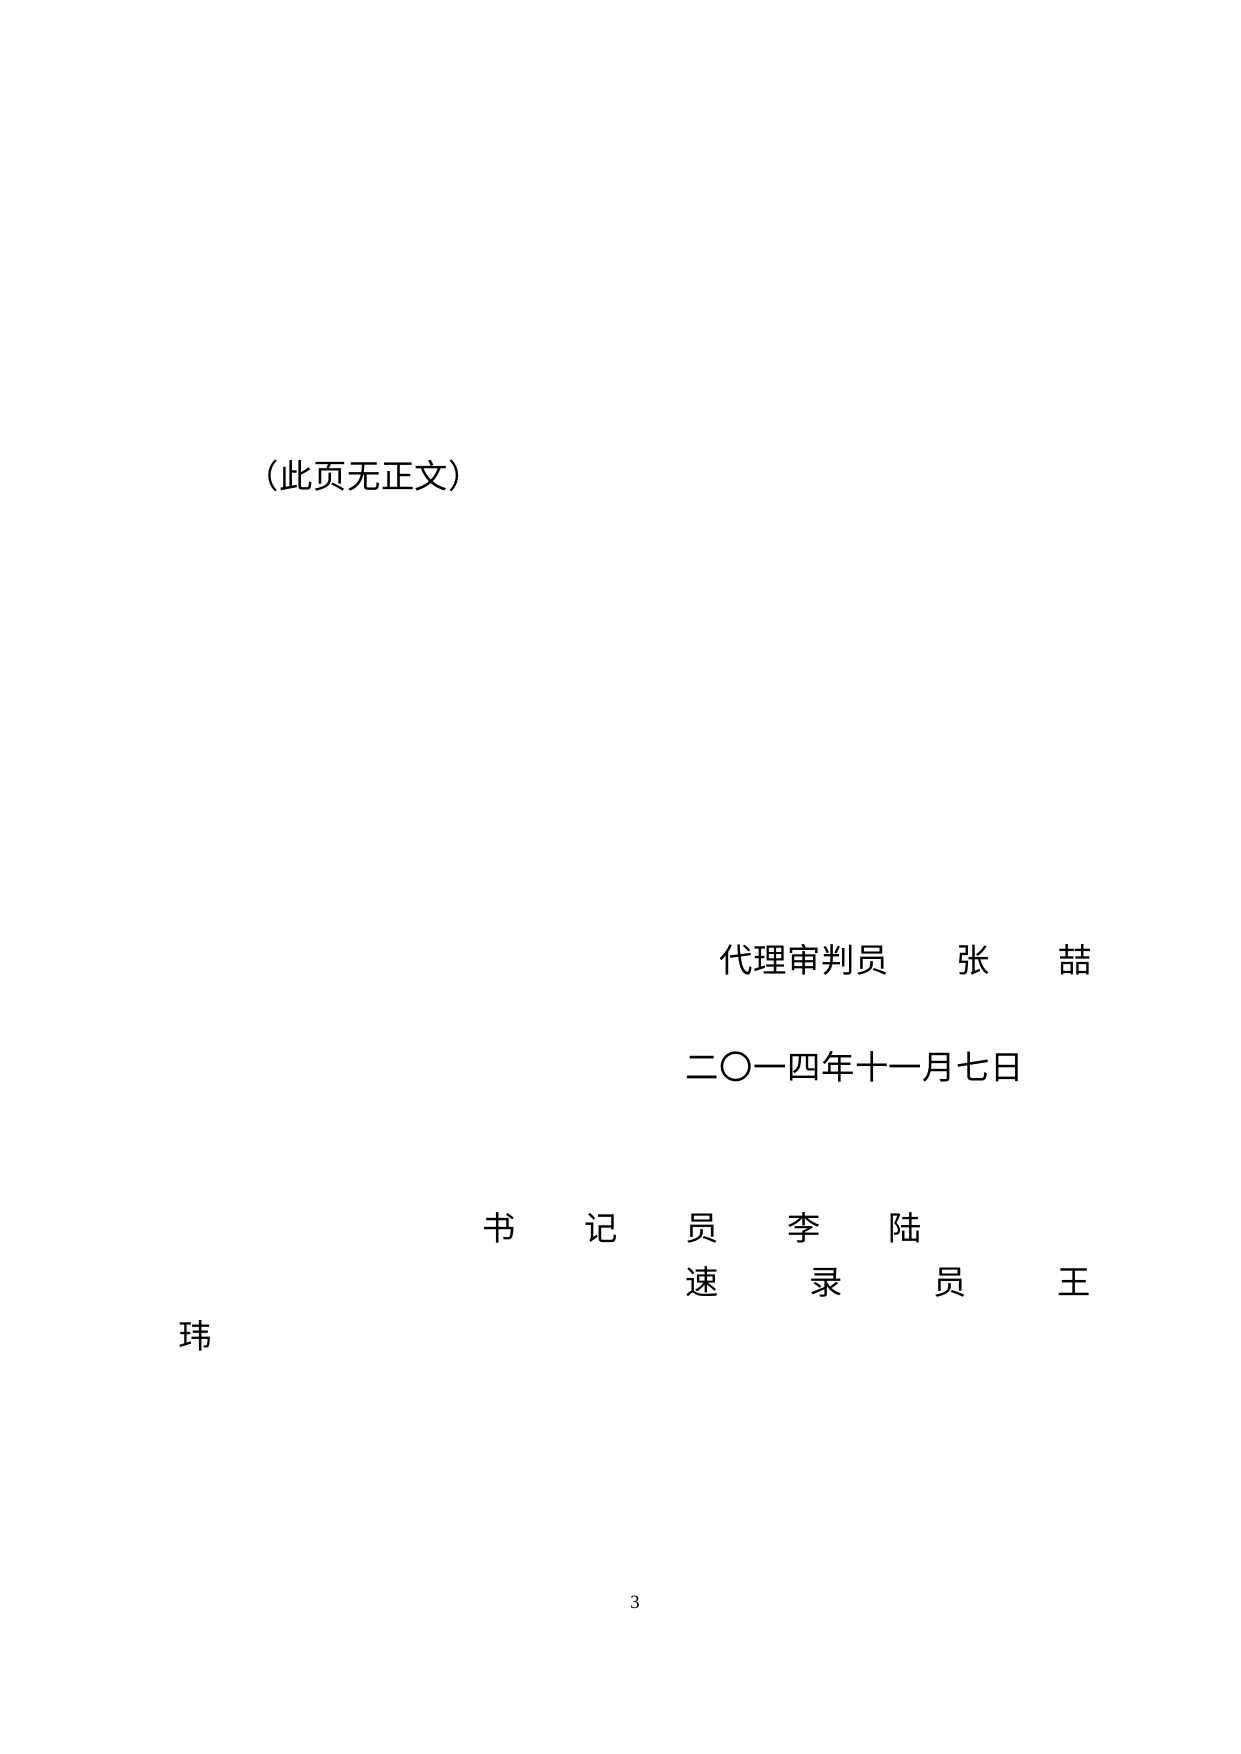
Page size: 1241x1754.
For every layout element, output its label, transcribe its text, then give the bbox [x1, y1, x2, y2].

text 代理审判员 张 喆 [178, 931, 1092, 984]
text 速 录 员 王 玮 [178, 1253, 1092, 1361]
text 二〇一四年十一月七日 [178, 1038, 1092, 1092]
text 书 记 员 李 陆 [178, 1199, 1092, 1253]
text （此页无正文） [178, 447, 1092, 501]
